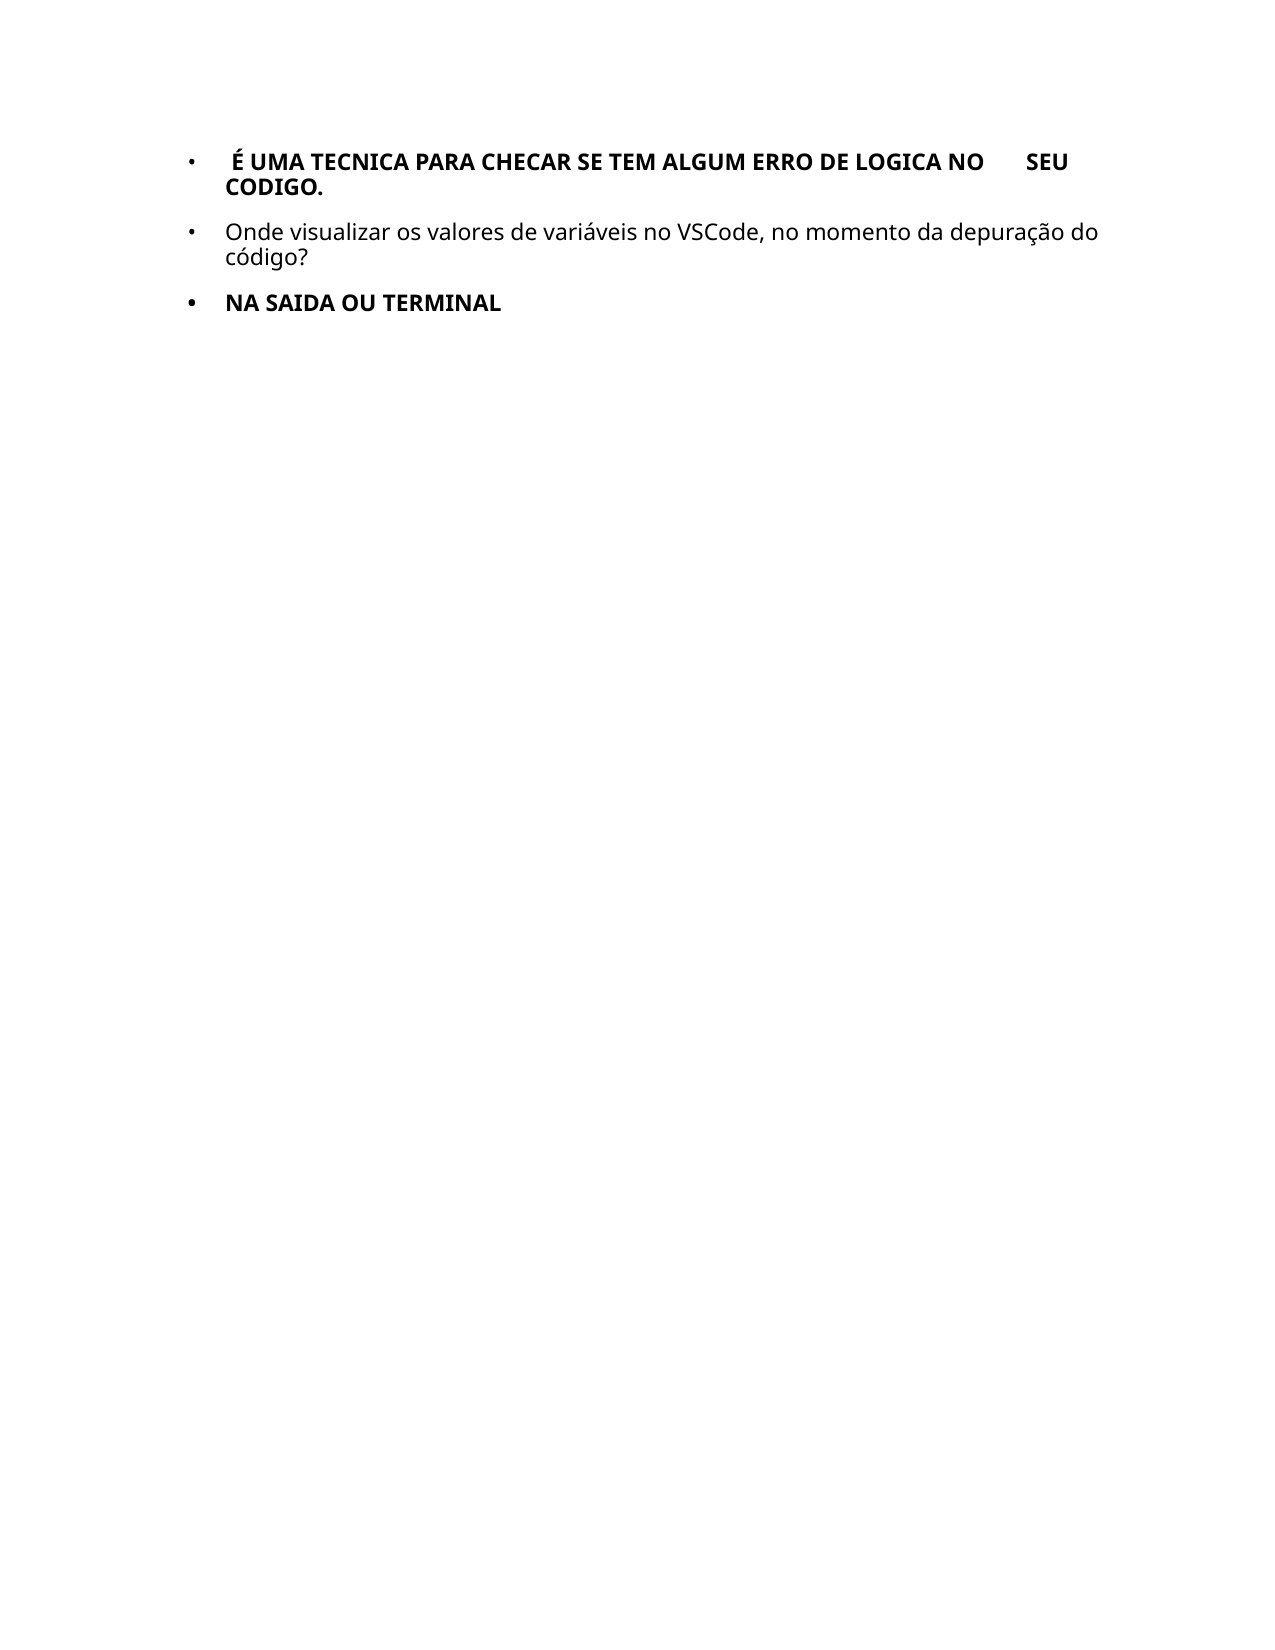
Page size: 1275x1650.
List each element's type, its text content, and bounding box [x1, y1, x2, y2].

list É UMA TECNICA PARA CHECAR SE TEM ALGUM ERRO DE LOGICA NO SEU CODIGO. [187, 150, 1125, 200]
list Onde visualizar os valores de variáveis no VSCode, no momento da depuração do código? [187, 221, 1125, 271]
list NA SAIDA OU TERMINAL [187, 292, 1125, 317]
